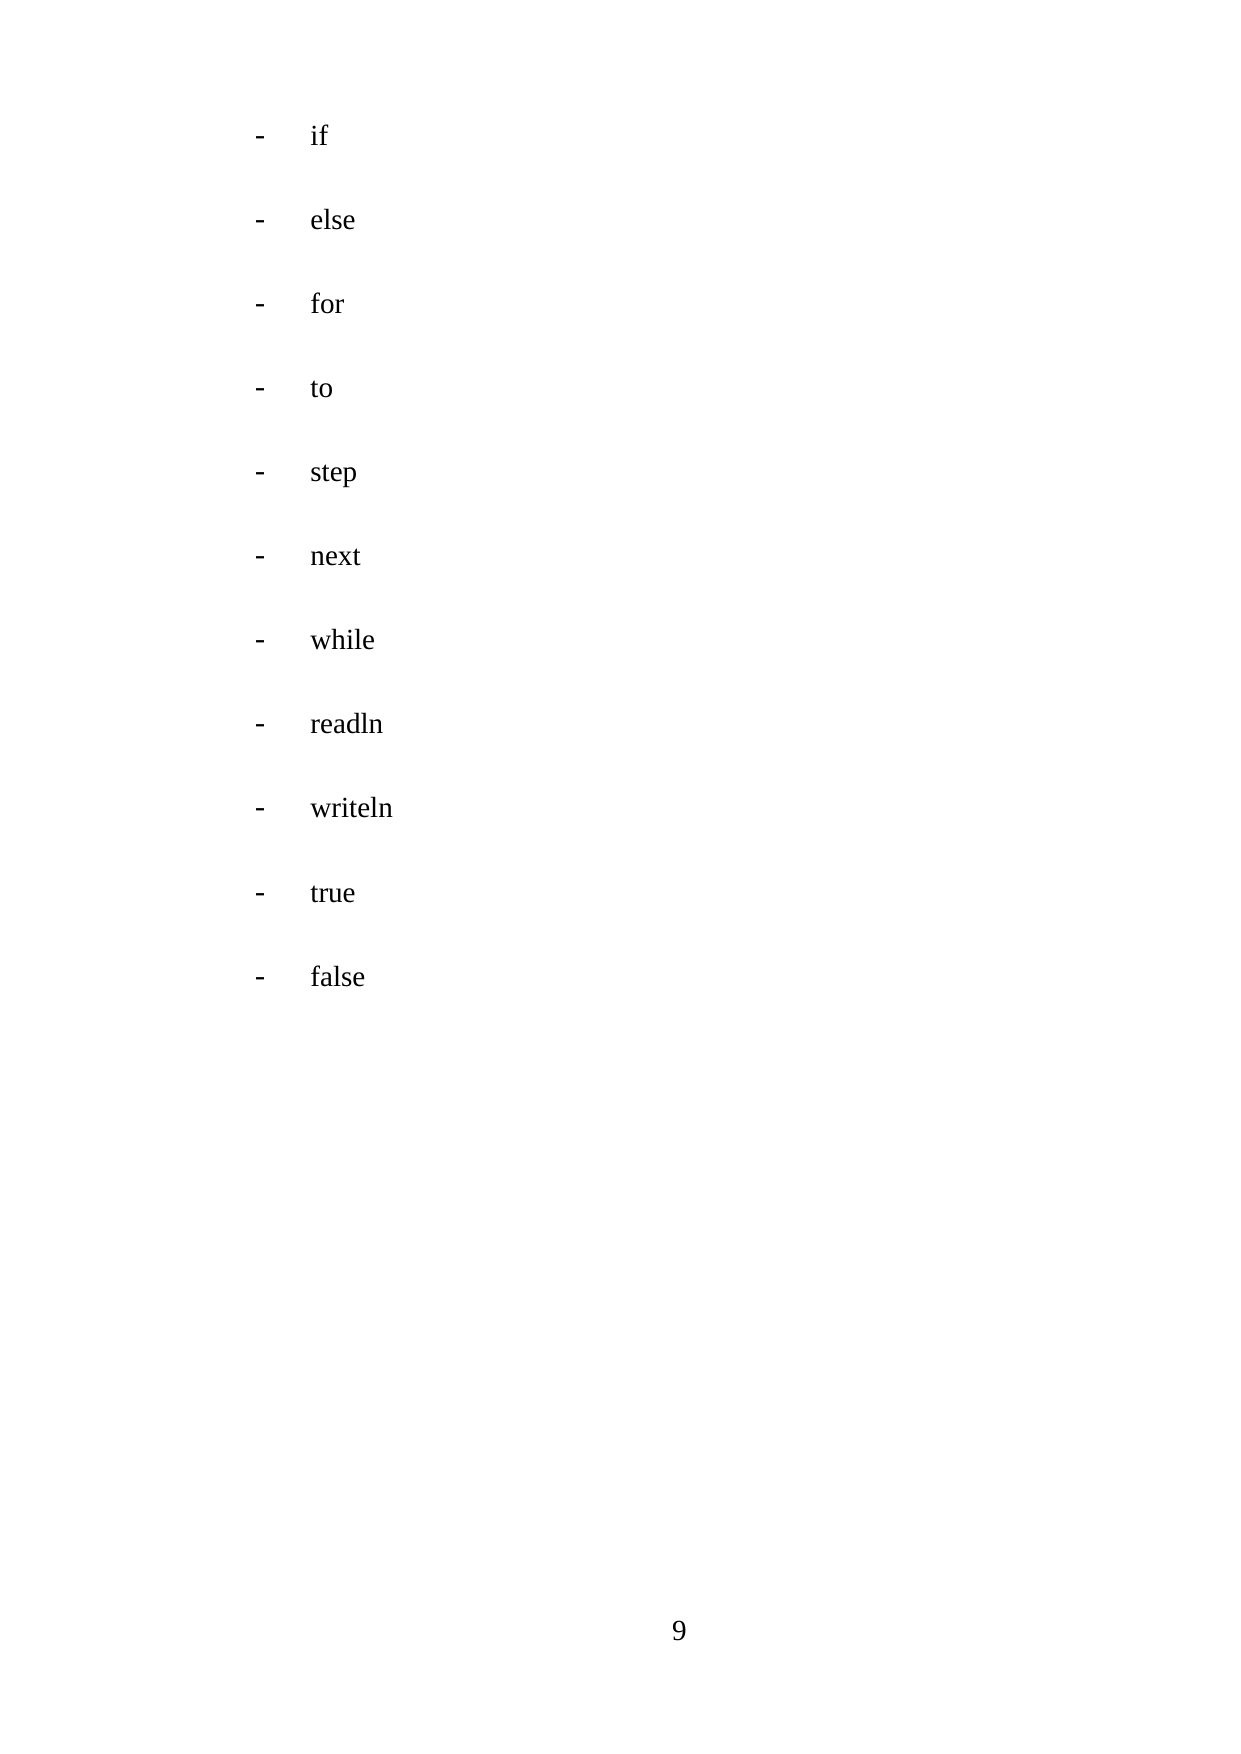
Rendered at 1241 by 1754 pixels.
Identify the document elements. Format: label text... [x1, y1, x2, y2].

list while [177, 622, 1181, 658]
list readln [177, 707, 1181, 743]
list to [177, 370, 1181, 406]
list step [177, 454, 1181, 490]
list true [177, 875, 1181, 911]
list if [177, 118, 1181, 154]
list for [177, 286, 1181, 322]
list false [177, 959, 1181, 995]
list next [177, 538, 1181, 574]
list else [177, 202, 1181, 238]
list writeln [177, 791, 1181, 827]
